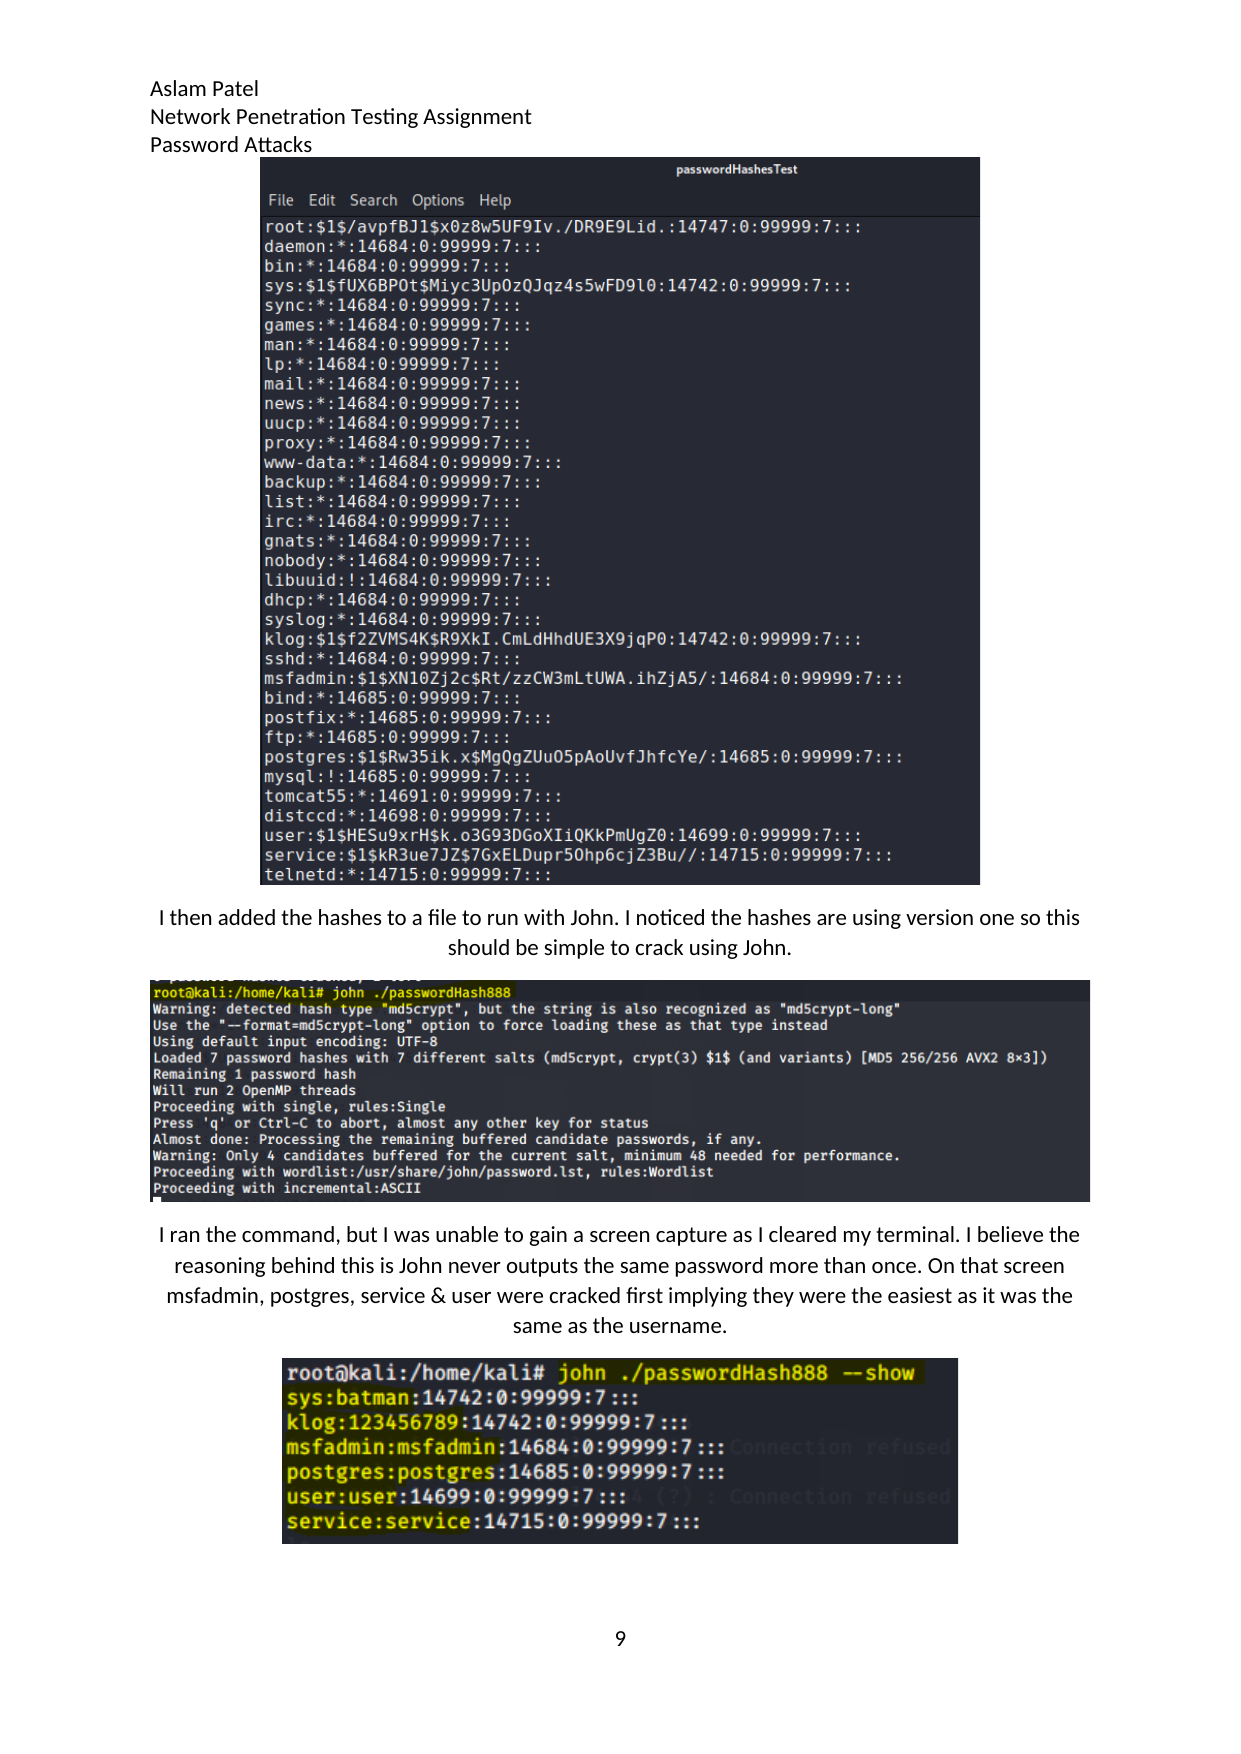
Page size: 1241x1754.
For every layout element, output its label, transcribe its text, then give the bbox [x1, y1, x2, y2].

picture [282, 1358, 959, 1544]
picture [260, 157, 981, 885]
text I ran the command, but I was unable to gain a screen capture as I cleared my terminal. I believe the reasoning behind this is John never outputs the same password more than once. On that screen msfadmin, postgres, service & user were cracked first implying they were the easiest as it was the same as the username. [150, 1221, 1090, 1339]
text I then added the hashes to a file to run with John. I noticed the hashes are using version one so this should be simple to crack using John. [150, 903, 1090, 961]
picture [150, 980, 1091, 1202]
